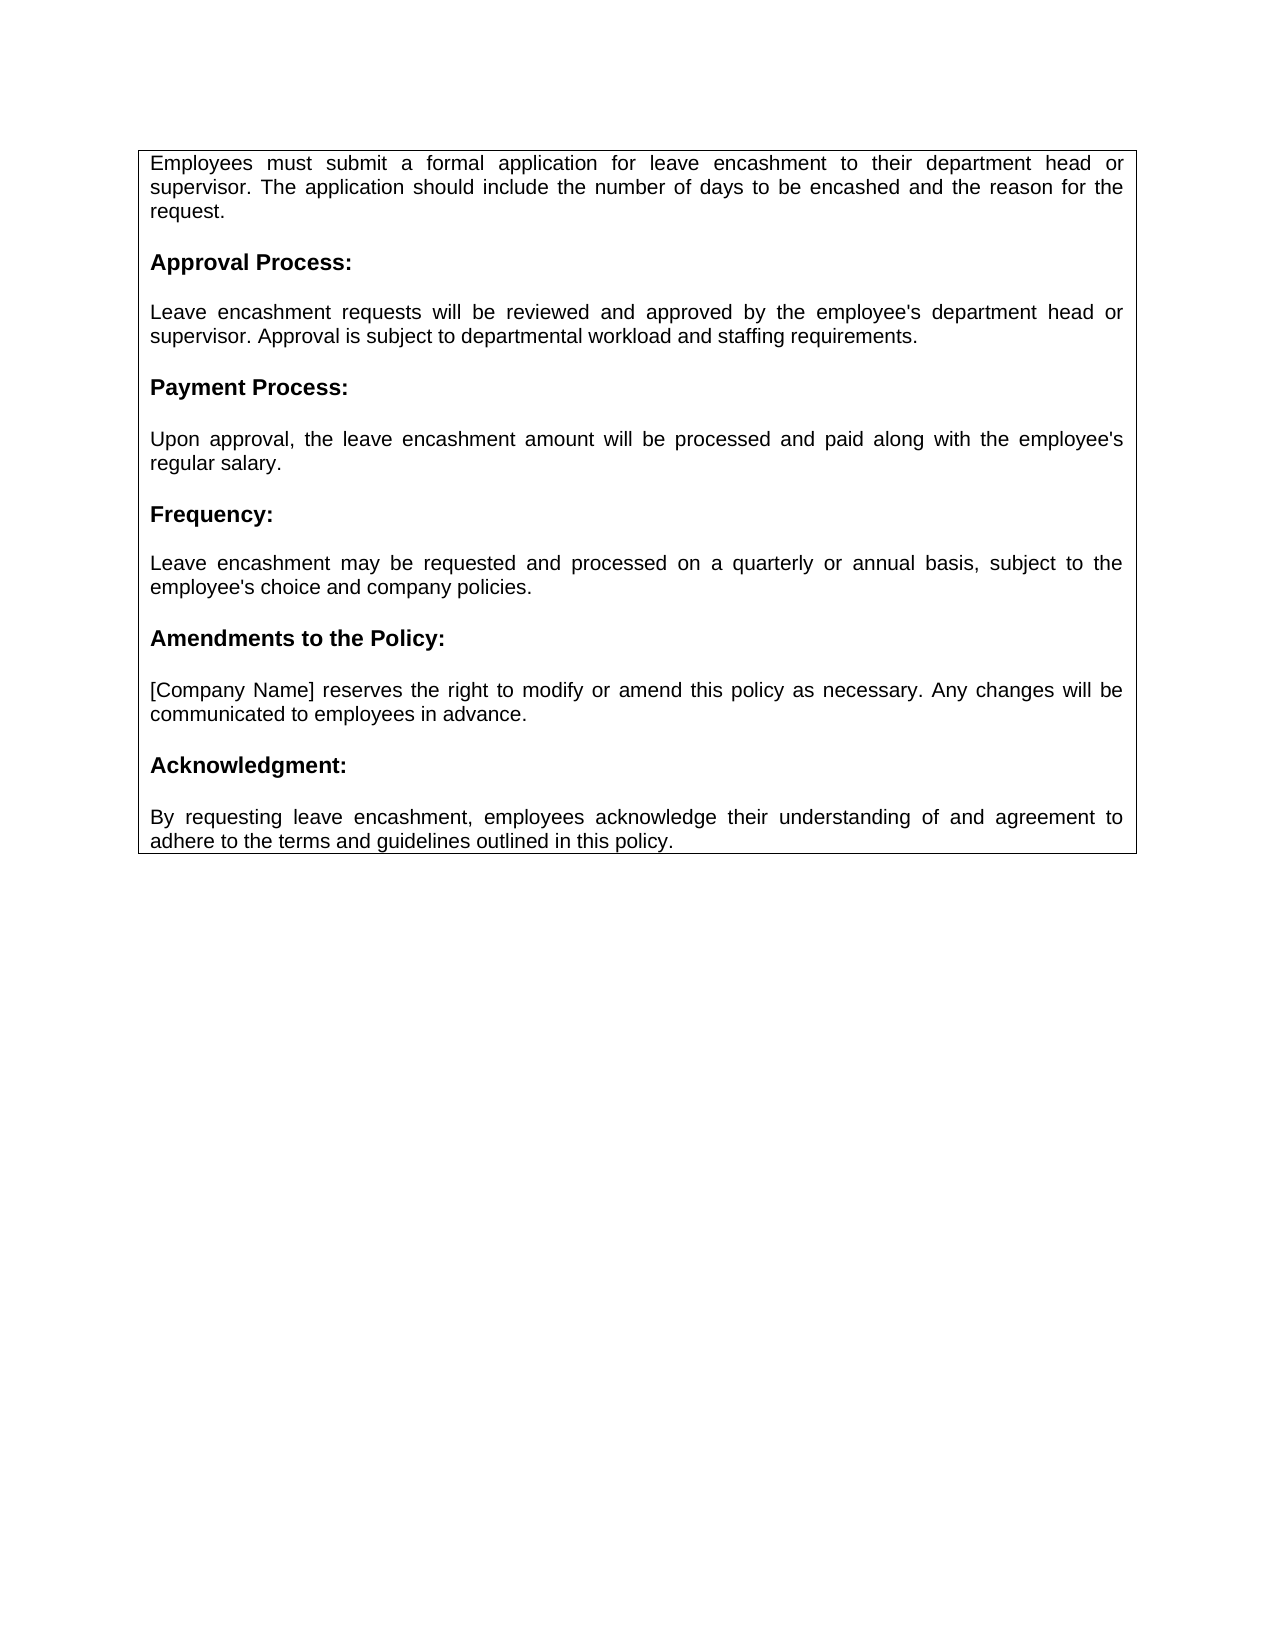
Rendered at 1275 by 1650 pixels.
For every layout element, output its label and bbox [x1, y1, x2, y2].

table_header [139, 151, 1136, 853]
